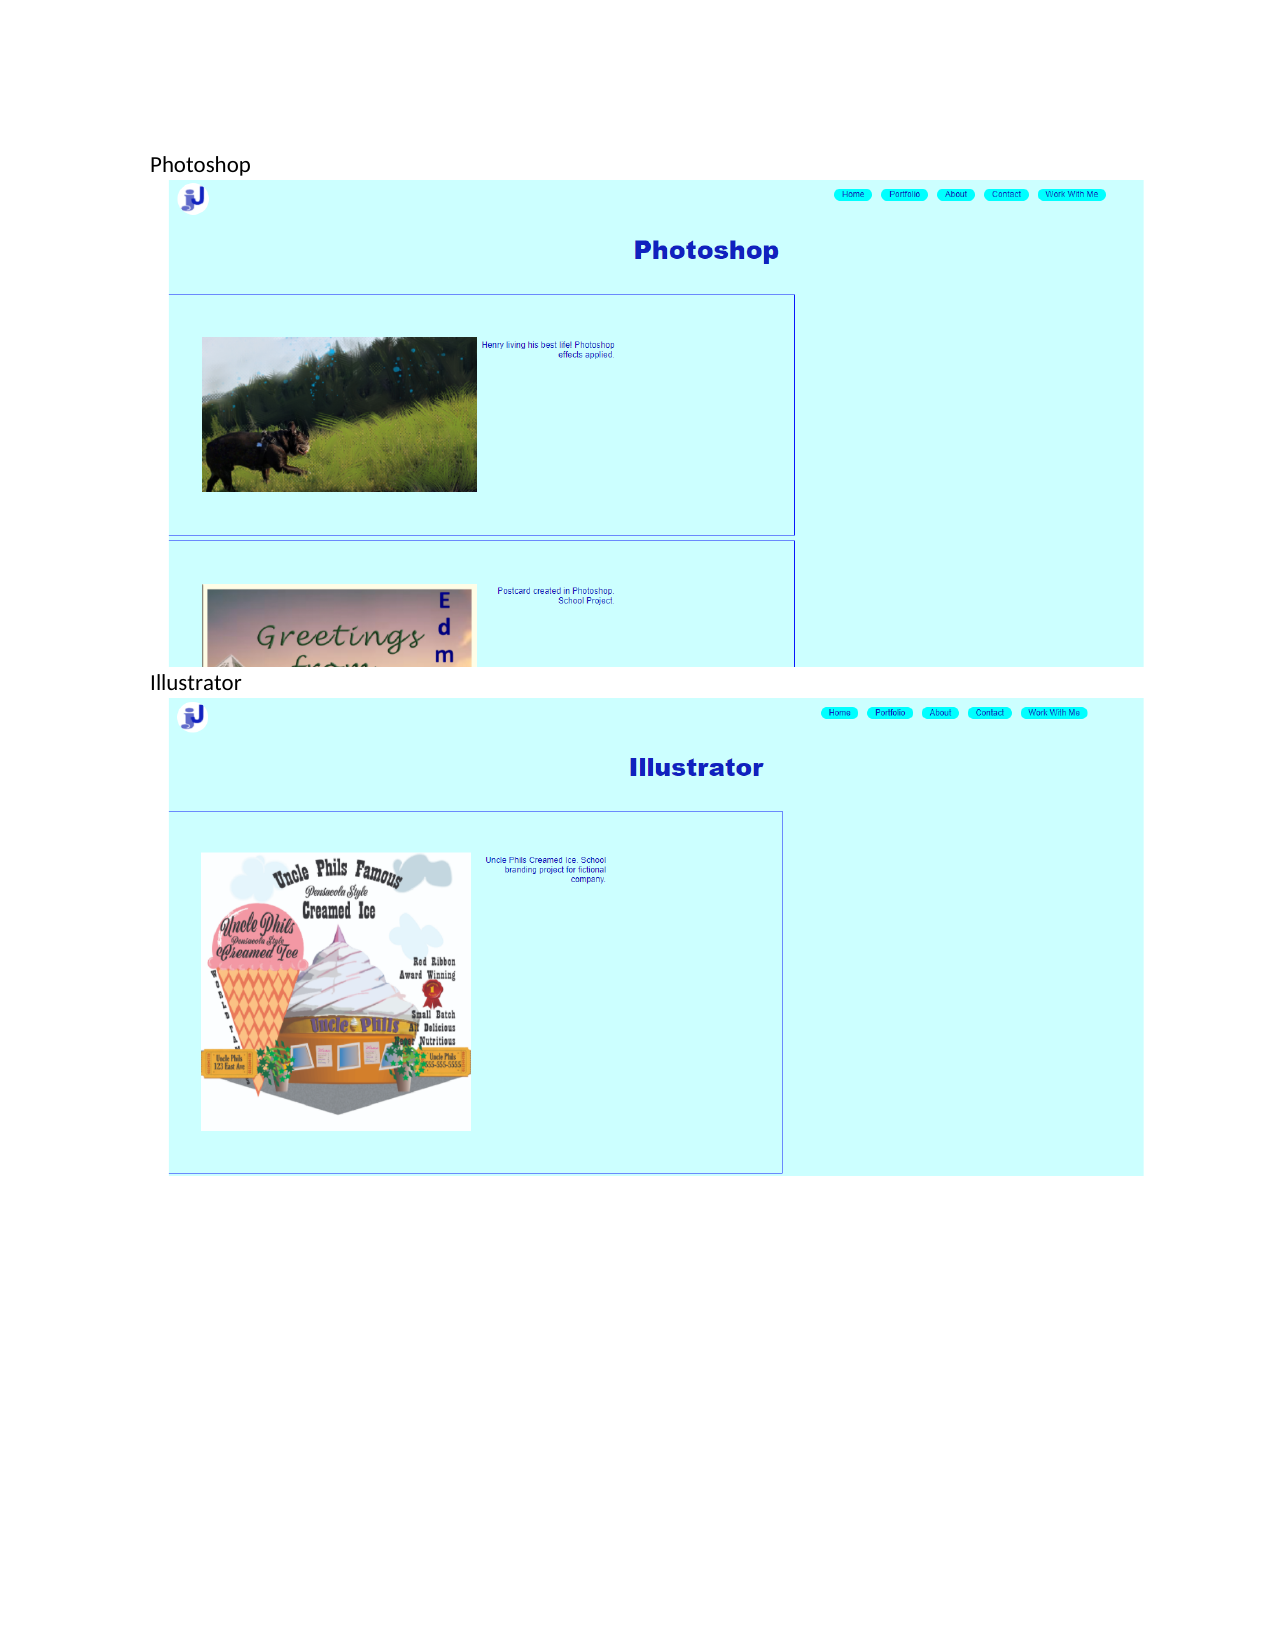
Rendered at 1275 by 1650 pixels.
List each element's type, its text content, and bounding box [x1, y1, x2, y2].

text Photoshop Illustrator [150, 150, 1125, 1175]
